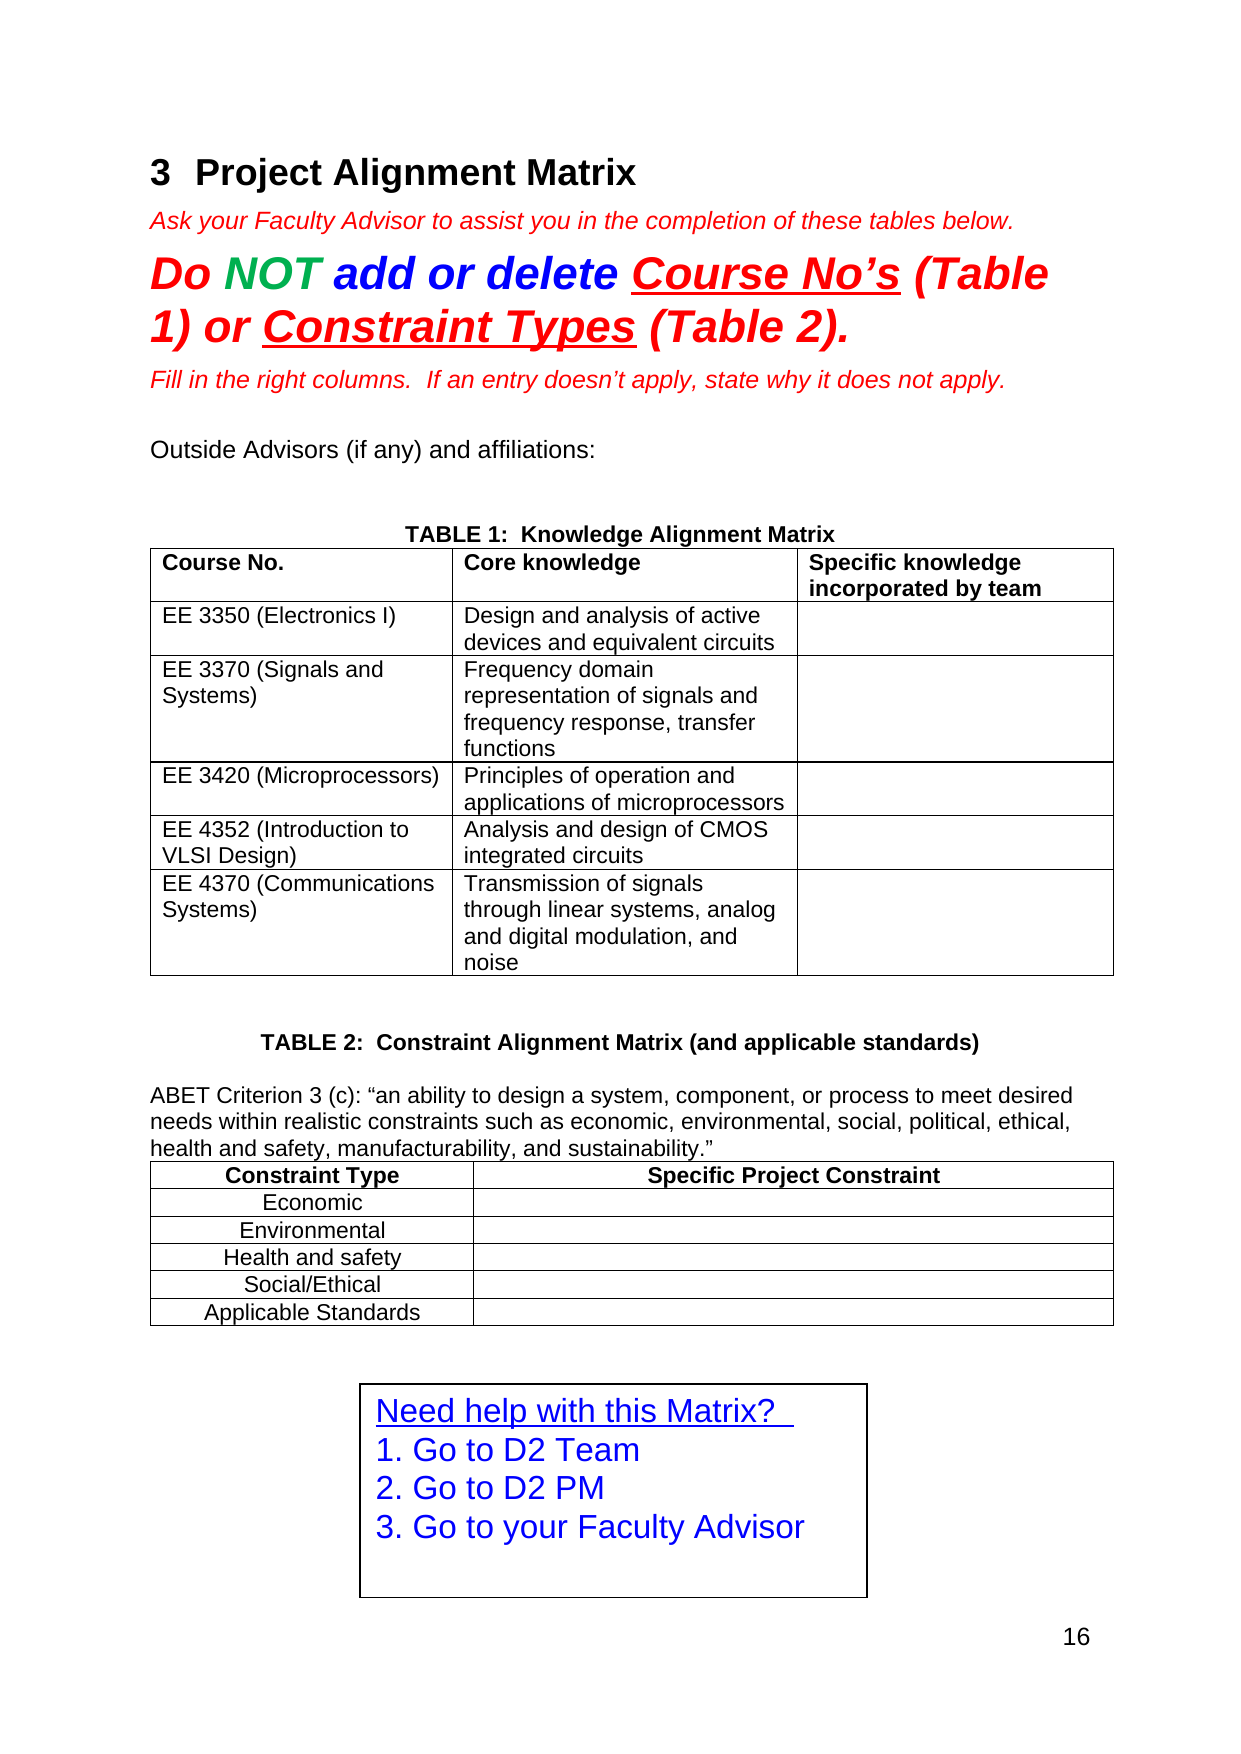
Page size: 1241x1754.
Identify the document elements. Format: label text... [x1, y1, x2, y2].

text TABLE 1: Knowledge Alignment Matrix [150, 521, 1090, 547]
subtitle Project Alignment Matrix [150, 150, 1090, 193]
table_cell Frequency domain representation of signals and frequency response, transfer functions [453, 656, 797, 761]
table_cell EE 3350 (Electronics I) [151, 602, 452, 655]
text Ask your Faculty Advisor to assist you in the completion of these tables below. [150, 206, 1090, 234]
table_header Constraint Type [151, 1162, 473, 1188]
table_cell Economic [151, 1189, 473, 1216]
table_header Specific knowledge incorporated by team [798, 549, 1113, 601]
table_cell EE 3370 (Signals and Systems) [151, 656, 452, 761]
table_cell [474, 1217, 1113, 1243]
table_cell [474, 1189, 1113, 1216]
table_cell [798, 656, 1113, 761]
table_header Specific Project Constraint [474, 1162, 1113, 1188]
table_cell [474, 1244, 1113, 1270]
table_header Course No. [151, 549, 452, 601]
table_cell [798, 763, 1113, 815]
table_cell Transmission of signals through linear systems, analog and digital modulation, and noise [453, 870, 797, 975]
table_cell Health and safety [151, 1244, 473, 1270]
table_cell Social/Ethical [151, 1271, 473, 1298]
table_cell Applicable Standards [151, 1299, 473, 1325]
table_cell EE 4352 (Introduction to VLSI Design) [151, 816, 452, 869]
table_cell [474, 1271, 1113, 1298]
text Fill in the right columns. If an entry doesn’t apply, state why it does not apply. [150, 365, 1090, 393]
table_cell Principles of operation and applications of microprocessors [453, 763, 797, 815]
text TABLE 2: Constraint Alignment Matrix (and applicable standards) [150, 1029, 1090, 1055]
table_cell Environmental [151, 1217, 473, 1243]
text Outside Advisors (if any) and affiliations: [150, 435, 1090, 463]
text Do NOT add or delete Course No’s (Table 1) or Constraint Types (Table 2). [150, 247, 1090, 352]
table_cell [798, 602, 1113, 655]
table_cell [474, 1299, 1113, 1325]
table_cell EE 4370 (Communications Systems) [151, 870, 452, 975]
table_cell Design and analysis of active devices and equivalent circuits [453, 602, 797, 655]
table_cell Analysis and design of CMOS integrated circuits [453, 816, 797, 869]
table_cell [798, 816, 1113, 869]
text ABET Criterion 3 (c): “an ability to design a system, component, or process to meet desired needs within realistic constraints such as economic, environmental, social, political, ethical, health and safety, manufacturability, and sustainability.” [150, 1082, 1090, 1161]
table_header Core knowledge [453, 549, 797, 601]
table_cell [798, 870, 1113, 975]
table_cell EE 3420 (Microprocessors) [151, 763, 452, 815]
